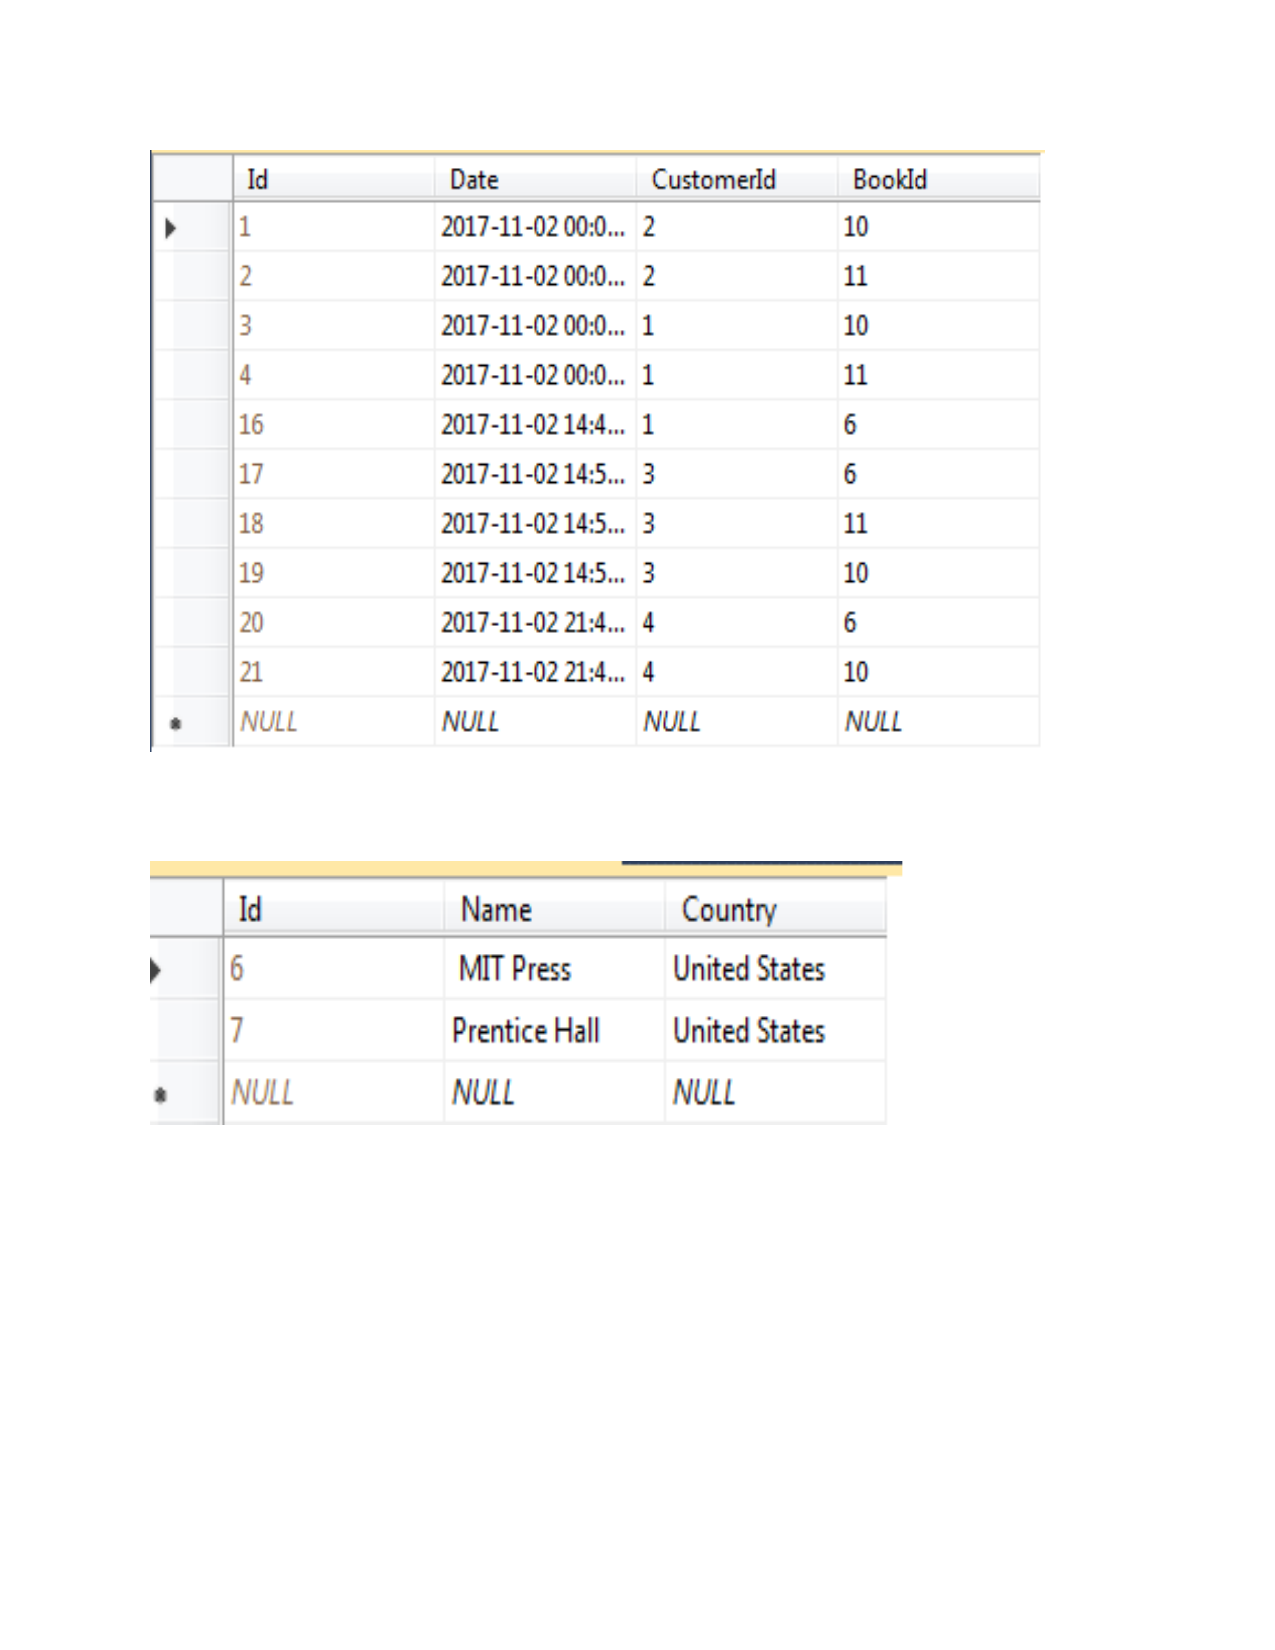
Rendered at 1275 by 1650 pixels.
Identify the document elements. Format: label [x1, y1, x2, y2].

picture [150, 150, 1045, 752]
picture [150, 861, 903, 1125]
